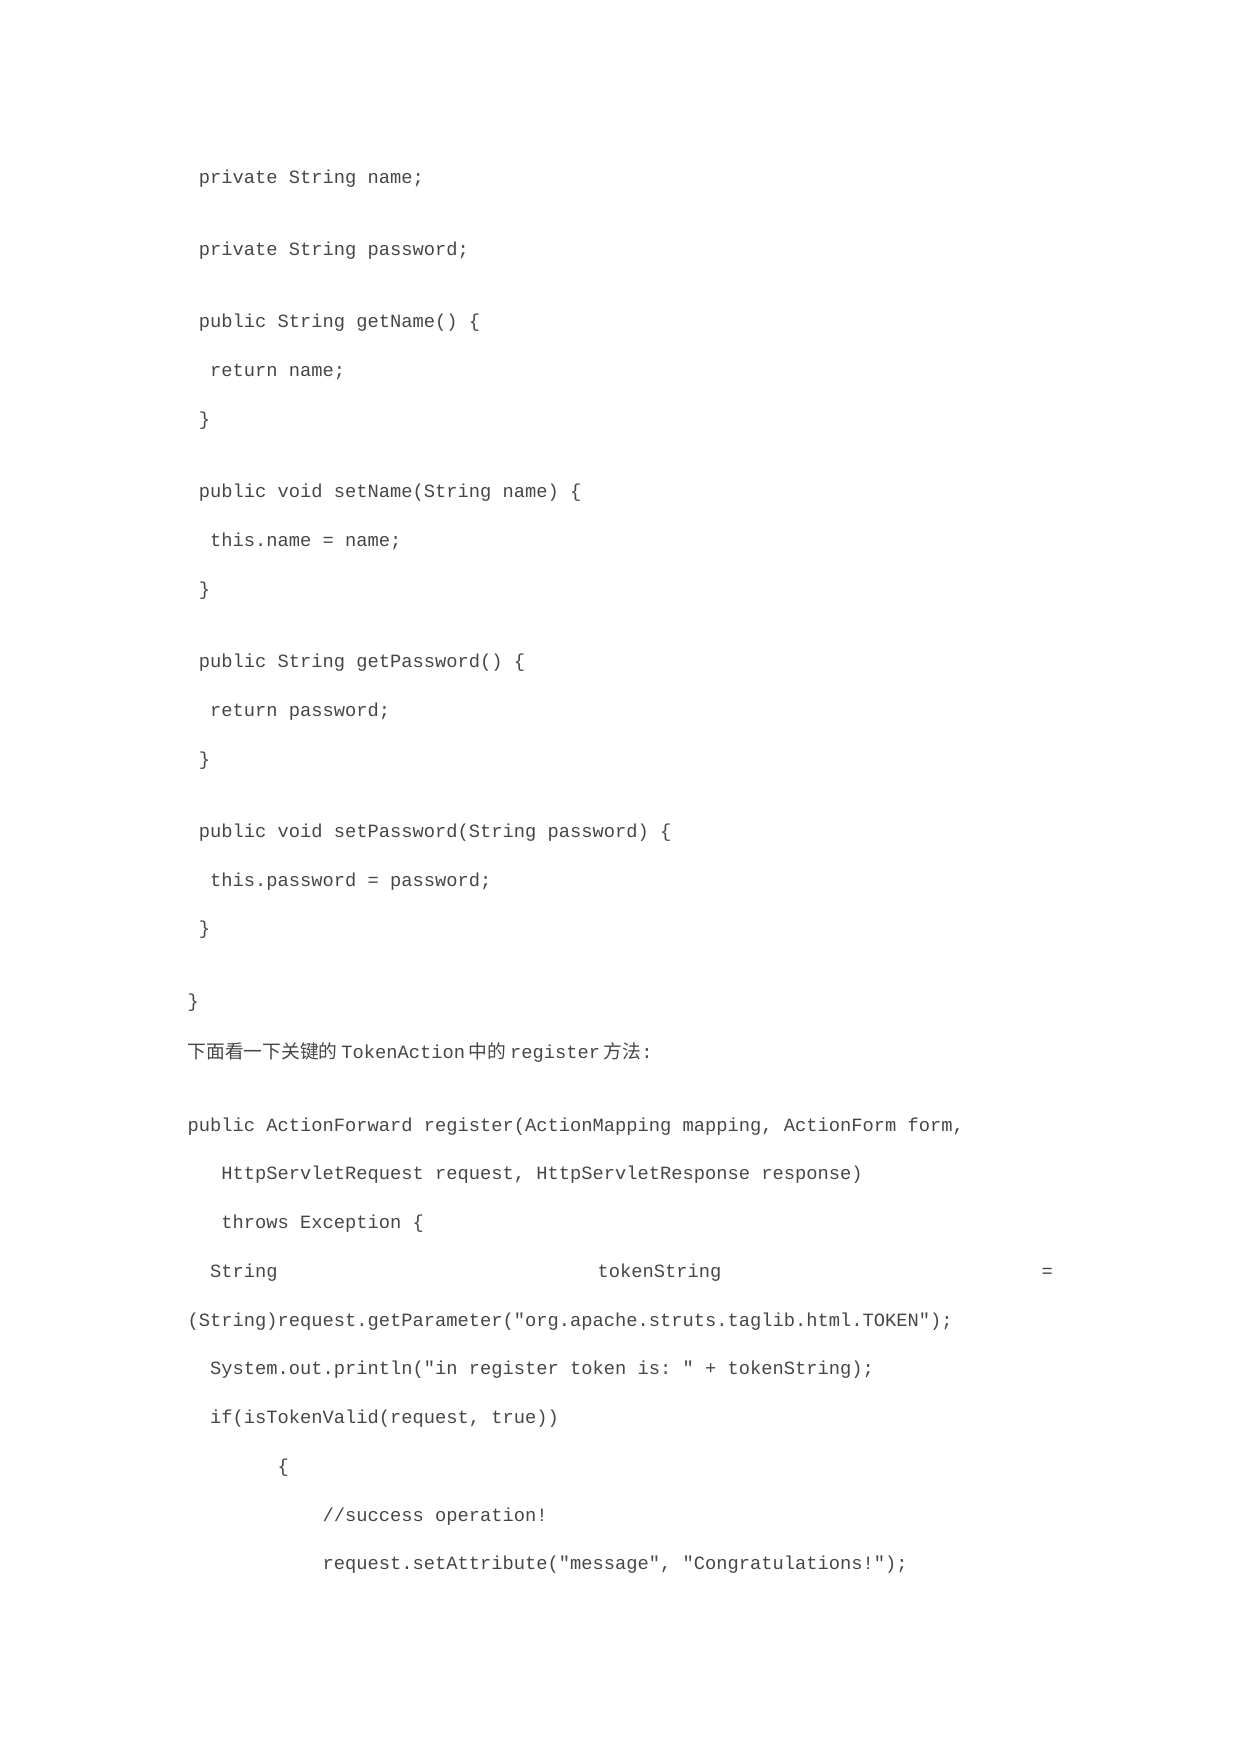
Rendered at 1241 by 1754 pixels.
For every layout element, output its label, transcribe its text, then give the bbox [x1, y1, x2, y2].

text private String password; [187, 234, 1053, 267]
text public void setPassword(String password) { this.password = password; } [187, 816, 1053, 946]
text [187, 1110, 1053, 1581]
text public String getPassword() { return password; } [187, 646, 1053, 776]
text private String name; [187, 162, 1053, 194]
text } 下面看一下关键的TokenAction中的register方法: [187, 986, 1053, 1067]
text public void setName(String name) { this.name = name; } [187, 476, 1053, 606]
text public String getName() { return name; } [187, 307, 1053, 437]
